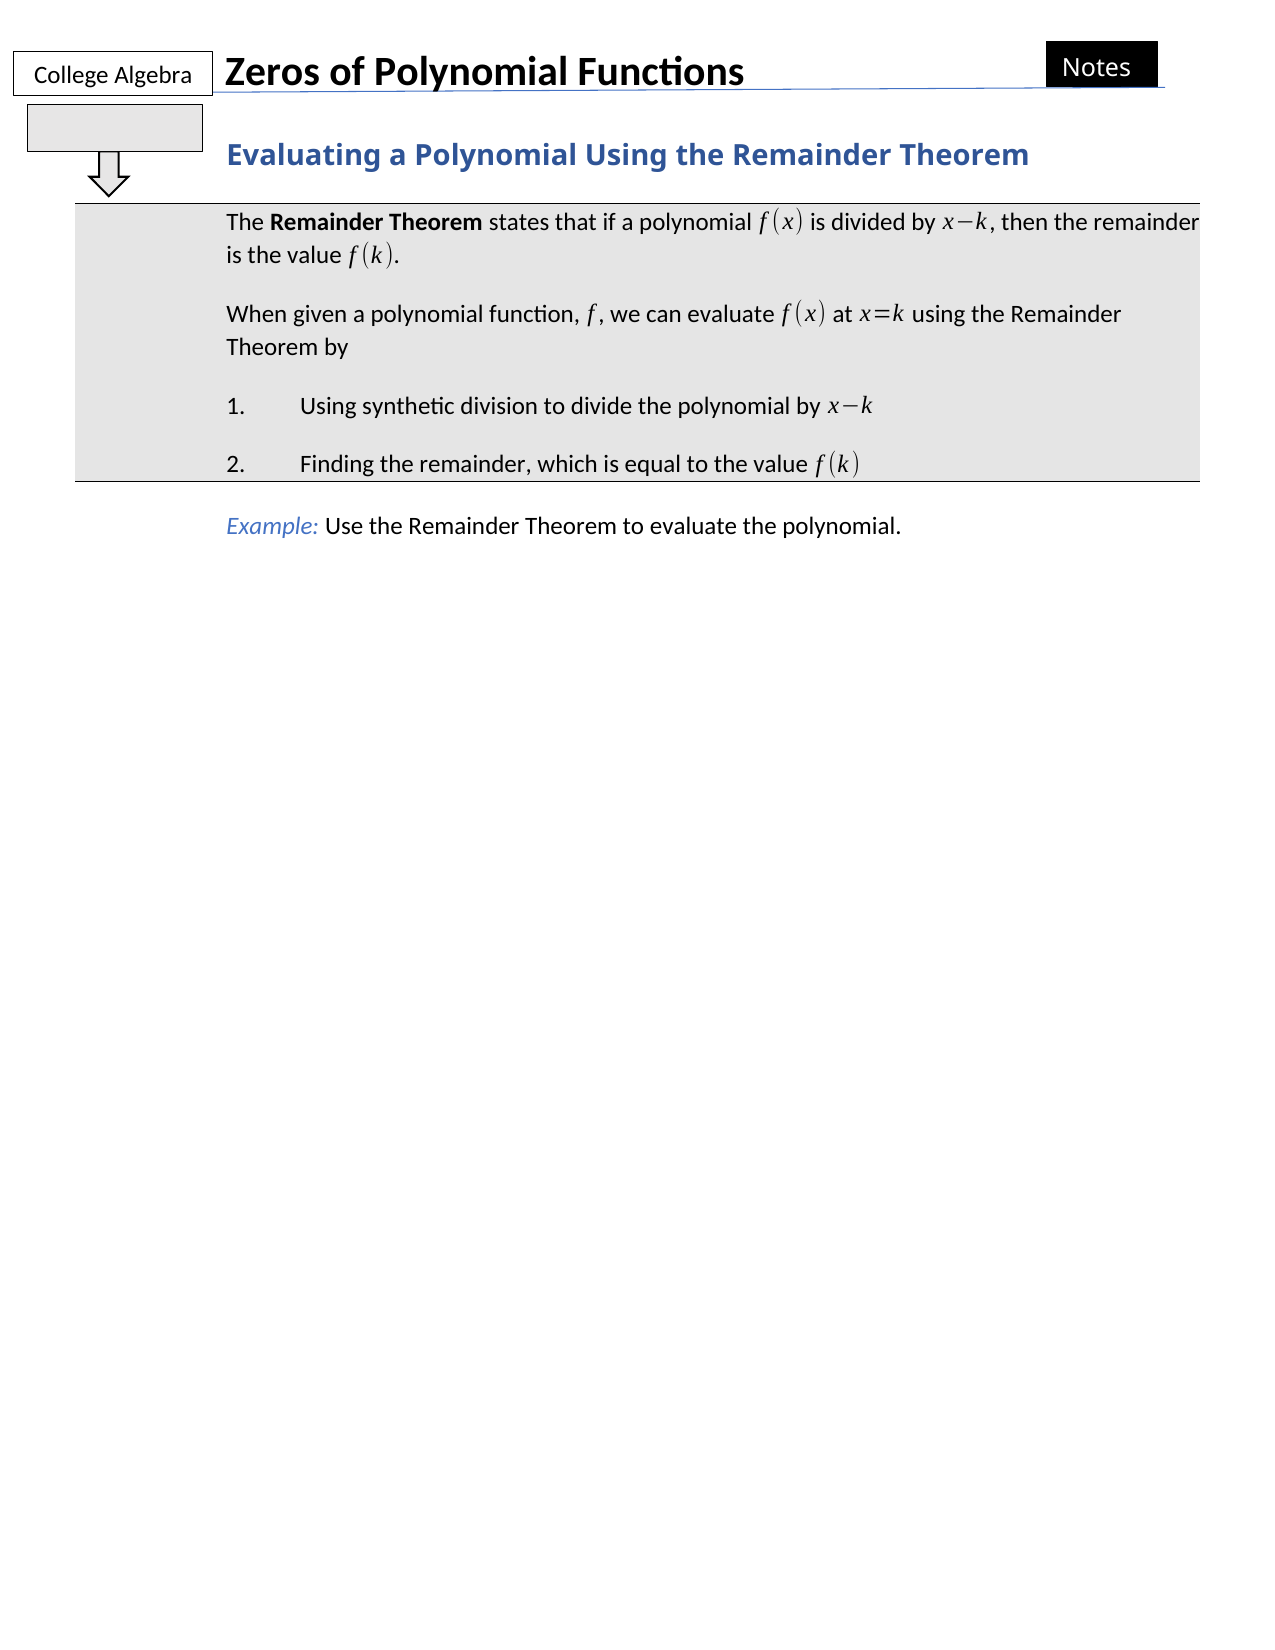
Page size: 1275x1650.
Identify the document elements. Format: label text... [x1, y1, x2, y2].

text 2. Finding the remainder, which is equal to the value [75, 446, 1200, 481]
text The Remainder Theorem states that if a polynomial is divided by , then the remainder is the value . [75, 204, 1200, 270]
subtitle Evaluating a Polynomial Using the Remainder Theorem [75, 134, 1200, 174]
text Example: Use the Remainder Theorem to evaluate the polynomial. [75, 510, 1200, 541]
text When given a polynomial function, , we can evaluate at using the Remainder Theorem by [75, 295, 1200, 362]
text 1. Using synthetic division to divide the polynomial by [75, 387, 1200, 421]
